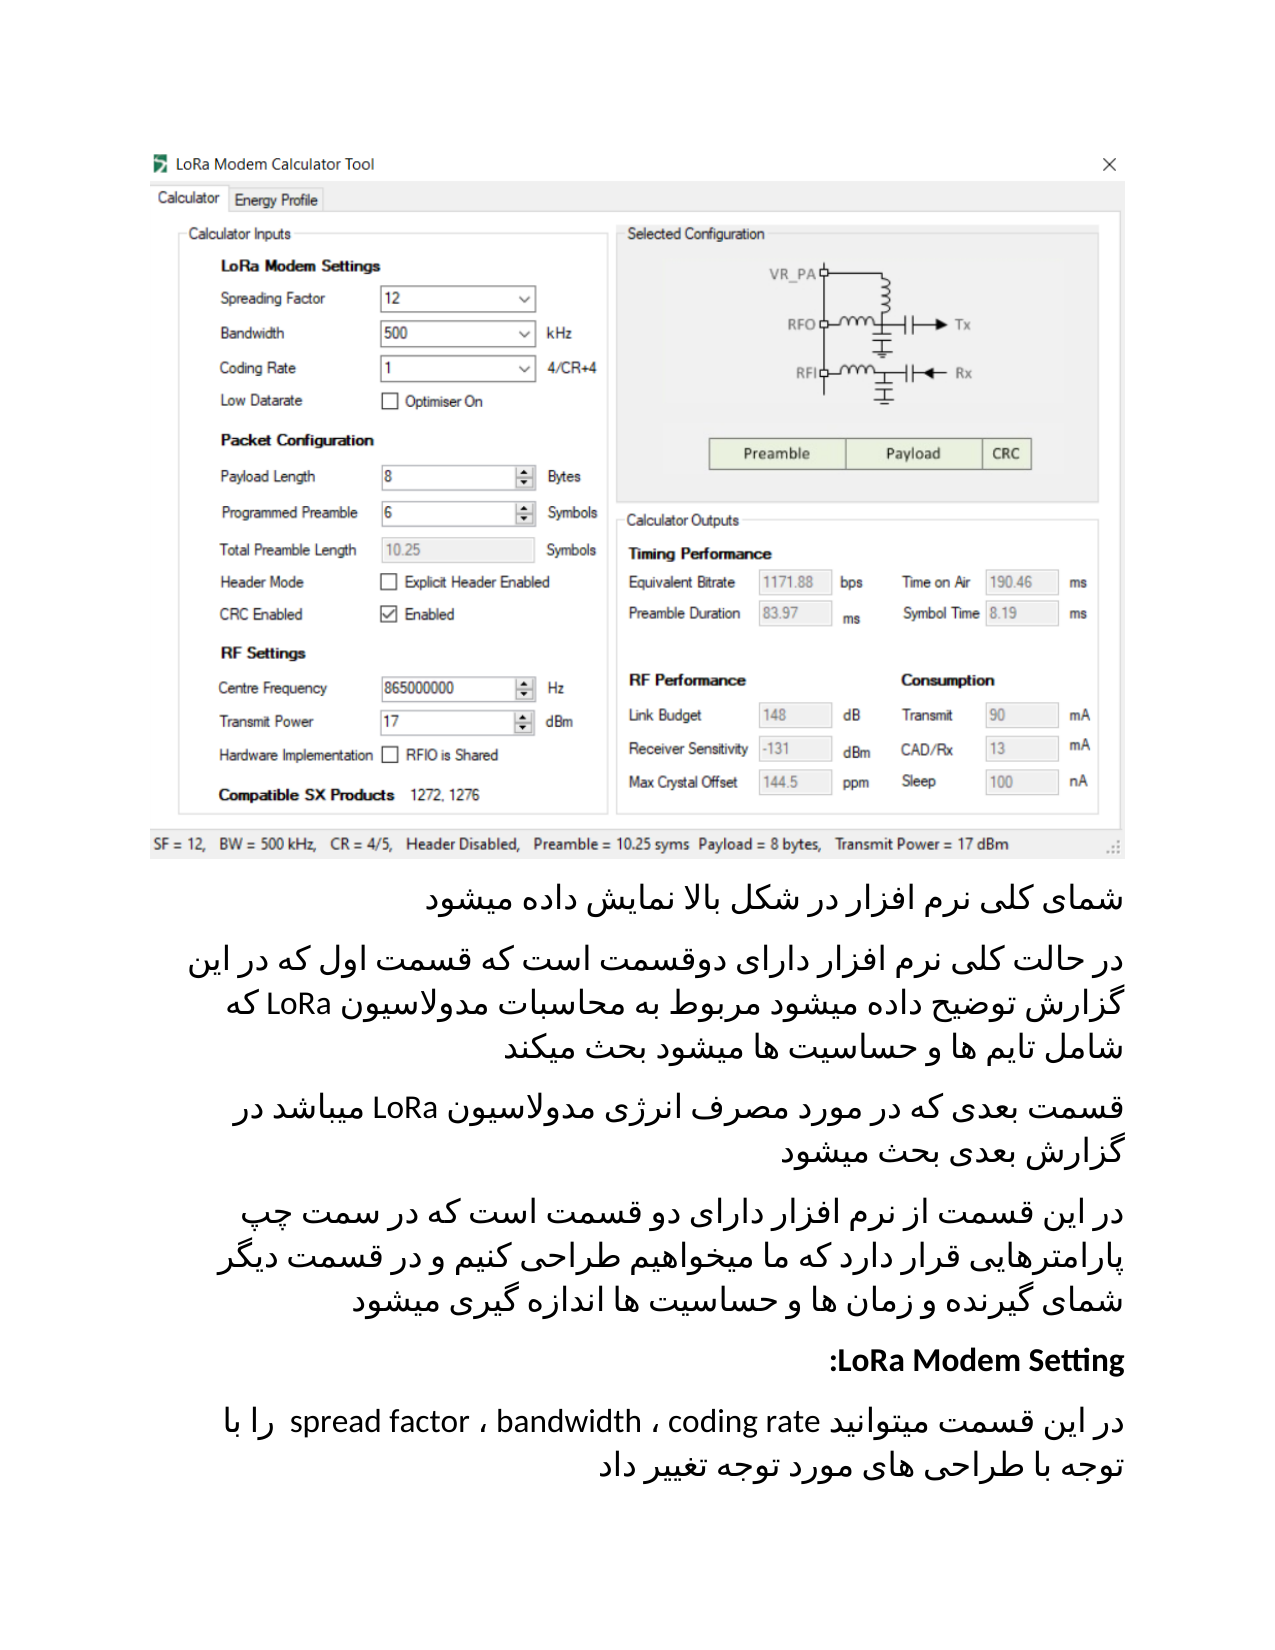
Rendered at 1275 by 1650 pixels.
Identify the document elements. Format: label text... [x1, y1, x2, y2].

text در این قسمت میتوانید spread factor ، bandwidth ، coding rate را با توجه با طراحی های مورد توجه تغییر داد [150, 1400, 1125, 1485]
picture [150, 150, 1125, 859]
text LoRa Modem Setting: [150, 1339, 1125, 1380]
text شمای کلی نرم افزار در شکل بالا نمایش داده میشود [150, 877, 1125, 918]
text در این قسمت از نرم افزار دارای دو قسمت است که در سمت چپ پارامترهایی قرار دارد که ما میخواهیم طراحی کنیم و در قسمت دیگر شمای گیرنده و زمان ها و حساسیت ها اندازه گیری میشود [150, 1191, 1125, 1319]
text قسمت بعدی که در مورد مصرف انرژی مدولاسیون LoRa میباشد در گزارش بعدی بحث میشود [150, 1086, 1125, 1171]
text در حالت کلی نرم افزار دارای دوقسمت است که قسمت اول که در این گزارش توضیح داده میشود مربوط به محاسبات مدولاسیون LoRa که شامل تایم ها و حساسیت ها میشود بحث میکند [150, 938, 1125, 1066]
